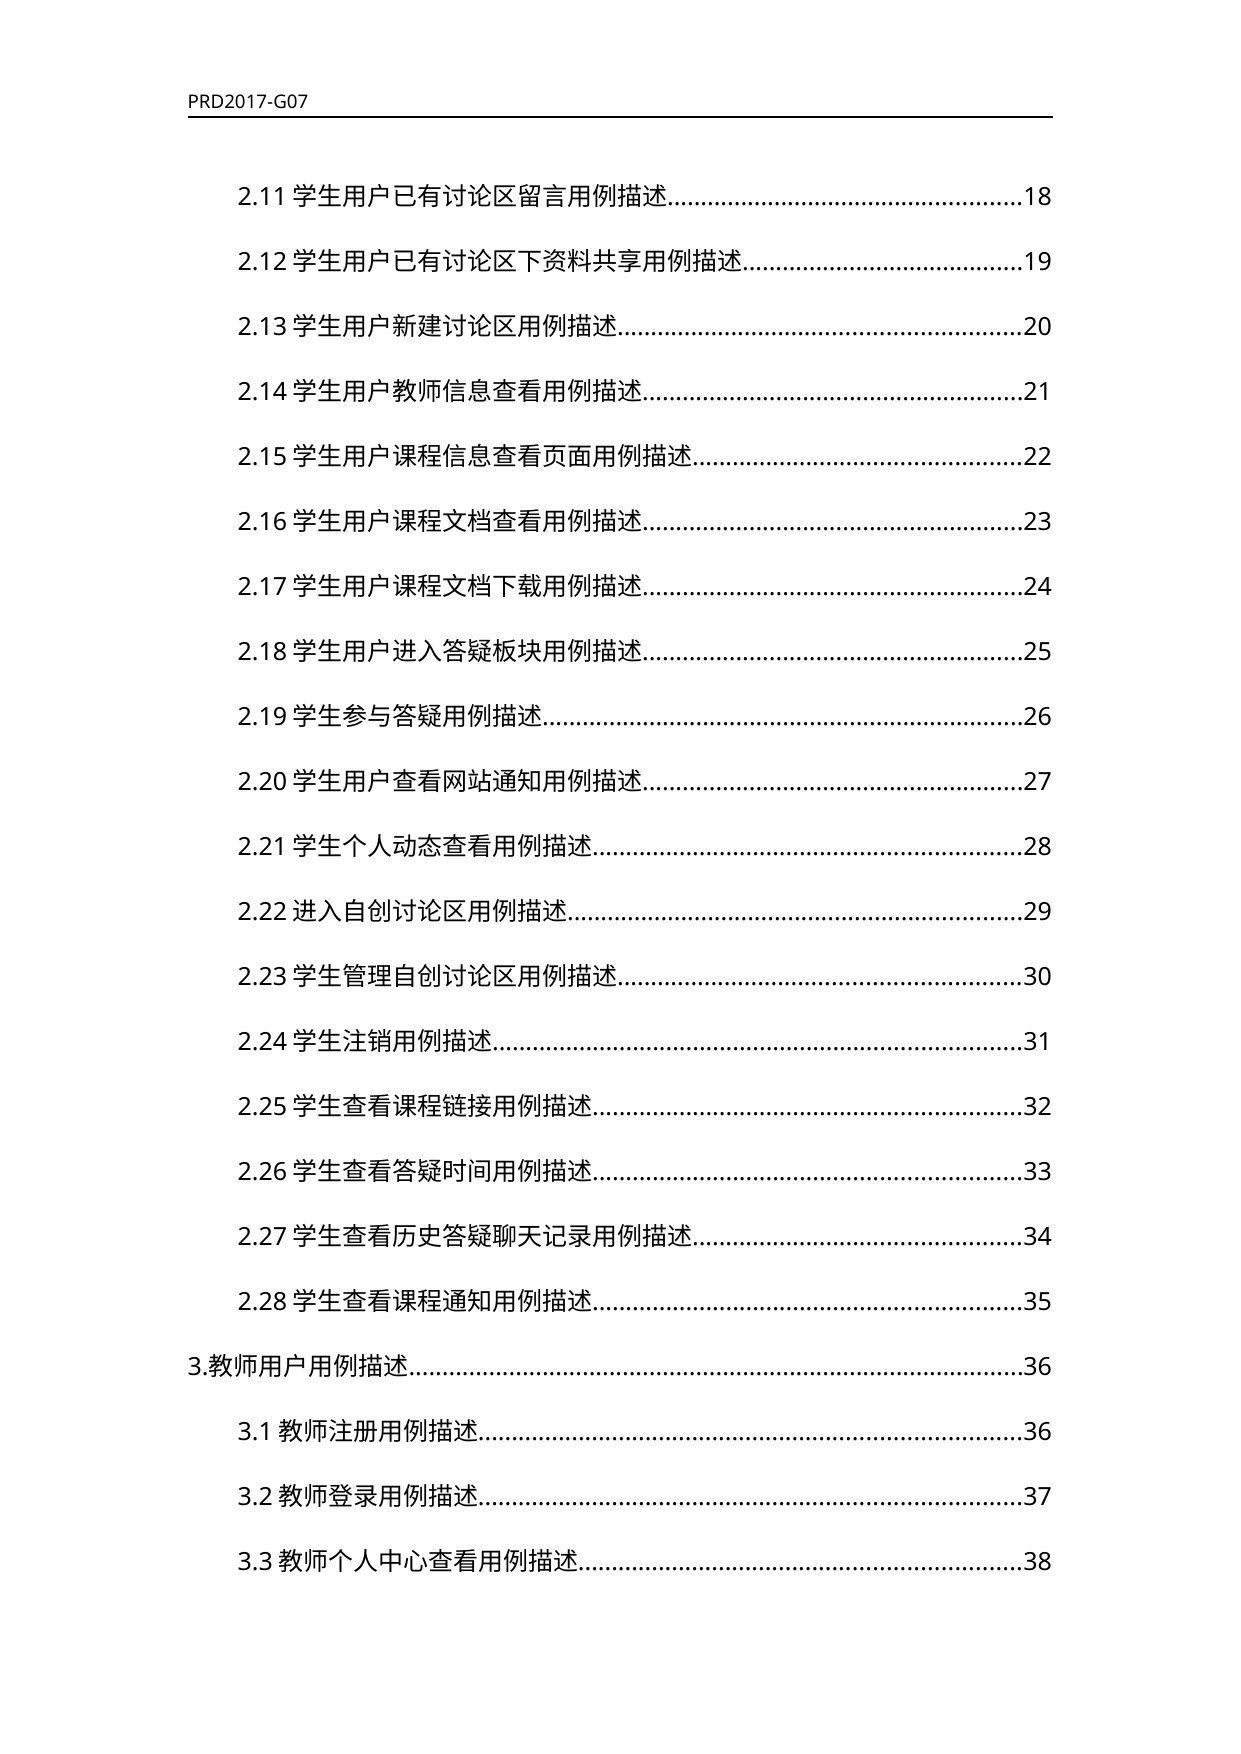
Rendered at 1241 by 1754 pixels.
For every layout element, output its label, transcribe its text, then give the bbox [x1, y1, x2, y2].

text 2.28学生查看课程通知用例描述 35 [237, 1267, 1053, 1332]
text 2.24学生注销用例描述 31 [237, 1007, 1053, 1072]
text 2.20学生用户查看网站通知用例描述 27 [237, 747, 1053, 812]
text 3.3教师个人中心查看用例描述 38 [237, 1527, 1053, 1592]
text 2.22进入自创讨论区用例描述 29 [237, 877, 1053, 942]
text 2.21学生个人动态查看用例描述 28 [237, 812, 1053, 877]
text 2.27学生查看历史答疑聊天记录用例描述 34 [237, 1202, 1053, 1267]
text 2.11学生用户已有讨论区留言用例描述 18 [237, 162, 1053, 227]
text 2.12学生用户已有讨论区下资料共享用例描述 19 [237, 227, 1053, 292]
text 2.17学生用户课程文档下载用例描述 24 [237, 552, 1053, 617]
text 2.19学生参与答疑用例描述 26 [237, 682, 1053, 747]
text 3.教师用户用例描述 36 [187, 1332, 1053, 1397]
text 2.23学生管理自创讨论区用例描述 30 [237, 942, 1053, 1007]
text 2.25学生查看课程链接用例描述 32 [237, 1072, 1053, 1137]
text 2.15学生用户课程信息查看页面用例描述 22 [237, 422, 1053, 487]
text 2.14学生用户教师信息查看用例描述 21 [237, 357, 1053, 422]
text 2.13学生用户新建讨论区用例描述 20 [237, 292, 1053, 357]
text 2.26学生查看答疑时间用例描述 33 [237, 1137, 1053, 1202]
text 3.2教师登录用例描述 37 [237, 1462, 1053, 1527]
text 3.1教师注册用例描述 36 [237, 1397, 1053, 1462]
text 2.16学生用户课程文档查看用例描述 23 [237, 487, 1053, 552]
text 2.18学生用户进入答疑板块用例描述 25 [237, 617, 1053, 682]
